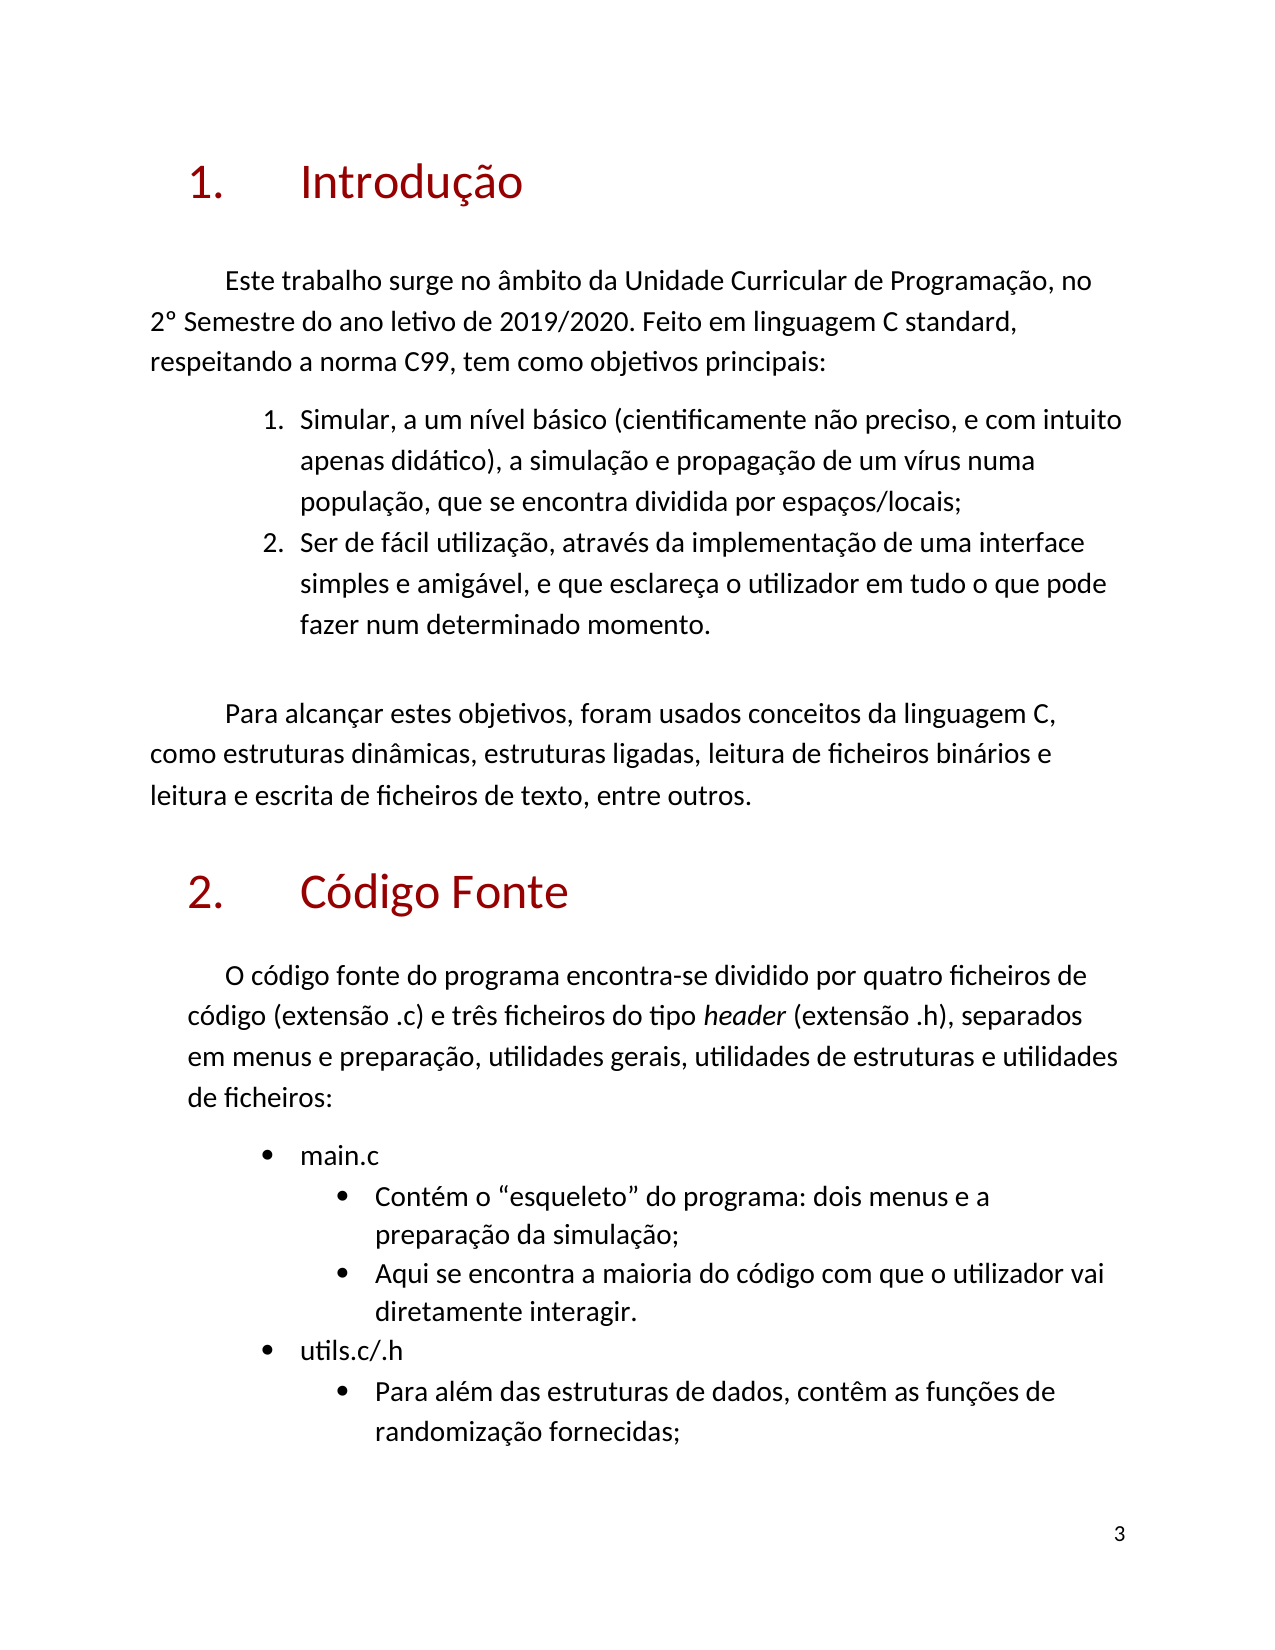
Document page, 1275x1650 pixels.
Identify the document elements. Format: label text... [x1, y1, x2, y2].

text Para alcançar estes objetivos, foram usados conceitos da linguagem C, como estruturas dinâmicas, estruturas ligadas, leitura de ficheiros binários e leitura e escrita de ficheiros de texto, entre outros. [150, 695, 1125, 812]
list Contém o “esqueleto” do programa: dois menus e a preparação da simulação; [337, 1178, 1125, 1252]
list Aqui se encontra a maioria do código com que o utilizador vai diretamente interagir. [337, 1255, 1125, 1329]
text O código fonte do programa encontra-se dividido por quatro ficheiros de código (extensão .c) e três ficheiros do tipo header (extensão .h), separados em menus e preparação, utilidades gerais, utilidades de estruturas e utilidades de ficheiros: [187, 957, 1125, 1115]
list utils.c/.h [262, 1332, 1125, 1367]
list Para além das estruturas de dados, contêm as funções de randomização fornecidas; [337, 1373, 1125, 1449]
list Simular, a um nível básico (cientificamente não preciso, e com intuito apenas didático), a simulação e propagação de um vírus numa população, que se encontra dividida por espaços/locais; [262, 401, 1125, 519]
subtitle Introdução [187, 150, 1125, 211]
list Ser de fácil utilização, através da implementação de uma interface simples e amigável, e que esclareça o utilizador em tudo o que pode fazer num determinado momento. [262, 524, 1125, 641]
text Este trabalho surge no âmbito da Unidade Curricular de Programação, no 2º Semestre do ano letivo de 2019/2020. Feito em linguagem C standard, respeitando a norma C99, tem como objetivos principais: [150, 262, 1125, 379]
list main.c [262, 1137, 1125, 1173]
subtitle Código Fonte [187, 859, 1125, 921]
